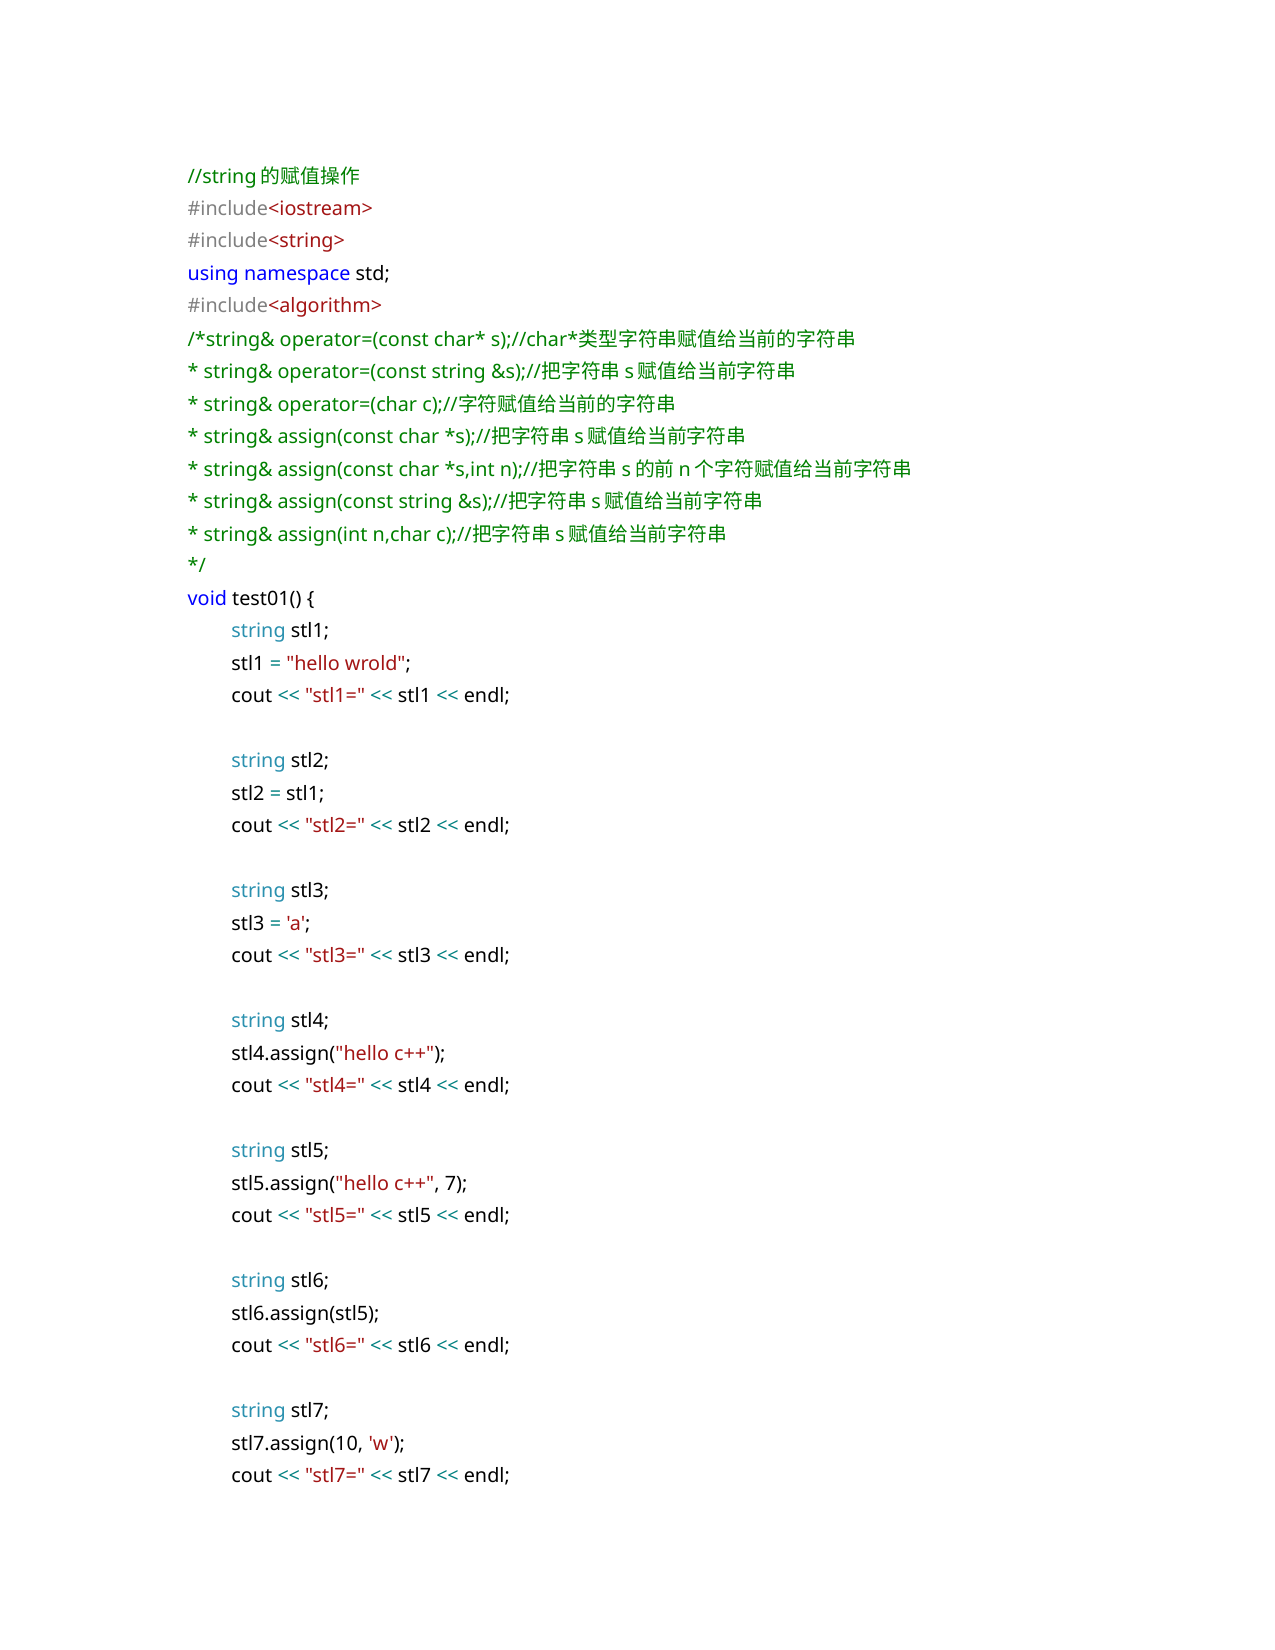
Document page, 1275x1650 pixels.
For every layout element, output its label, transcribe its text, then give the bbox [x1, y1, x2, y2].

text //string的赋值操作 [187, 159, 1087, 191]
text string stl2; [187, 744, 1087, 776]
text stl7.assign(10, 'w'); [187, 1426, 1087, 1459]
text cout << "stl5=" << stl5 << endl; [187, 1199, 1087, 1231]
text * string& operator=(char c);//字符赋值给当前的字符串 [187, 386, 1087, 419]
text stl3 = 'a'; [187, 906, 1087, 939]
text stl4.assign("hello c++"); [187, 1036, 1087, 1069]
text cout << "stl1=" << stl1 << endl; [187, 679, 1087, 711]
text * string& assign(int n,char c);//把字符串s赋值给当前字符串 [187, 516, 1087, 549]
text string stl4; [187, 1004, 1087, 1036]
text cout << "stl2=" << stl2 << endl; [187, 809, 1087, 841]
text * string& operator=(const string &s);//把字符串s赋值给当前字符串 [187, 354, 1087, 386]
text * string& assign(const string &s);//把字符串s赋值给当前字符串 [187, 484, 1087, 516]
text * string& assign(const char *s,int n);//把字符串s的前n个字符赋值给当前字符串 [187, 451, 1087, 484]
text string stl3; [187, 874, 1087, 906]
text stl6.assign(stl5); [187, 1296, 1087, 1329]
text #include<iostream> [187, 191, 1087, 224]
text cout << "stl4=" << stl4 << endl; [187, 1069, 1087, 1101]
text /*string& operator=(const char* s);//char*类型字符串赋值给当前的字符串 [187, 321, 1087, 354]
text cout << "stl7=" << stl7 << endl; [187, 1459, 1087, 1491]
text cout << "stl6=" << stl6 << endl; [187, 1329, 1087, 1361]
text * string& assign(const char *s);//把字符串s赋值给当前字符串 [187, 419, 1087, 451]
text string stl5; [187, 1134, 1087, 1166]
text stl5.assign("hello c++", 7); [187, 1166, 1087, 1199]
text #include<string> [187, 224, 1087, 256]
text stl2 = stl1; [187, 776, 1087, 809]
text #include<algorithm> [187, 289, 1087, 321]
text stl1 = "hello wrold"; [187, 646, 1087, 679]
text string stl7; [187, 1394, 1087, 1426]
text string stl1; [187, 614, 1087, 646]
text void test01() { [187, 581, 1087, 614]
text cout << "stl3=" << stl3 << endl; [187, 939, 1087, 971]
text using namespace std; [187, 256, 1087, 289]
text */ [187, 549, 1087, 581]
text string stl6; [187, 1264, 1087, 1296]
